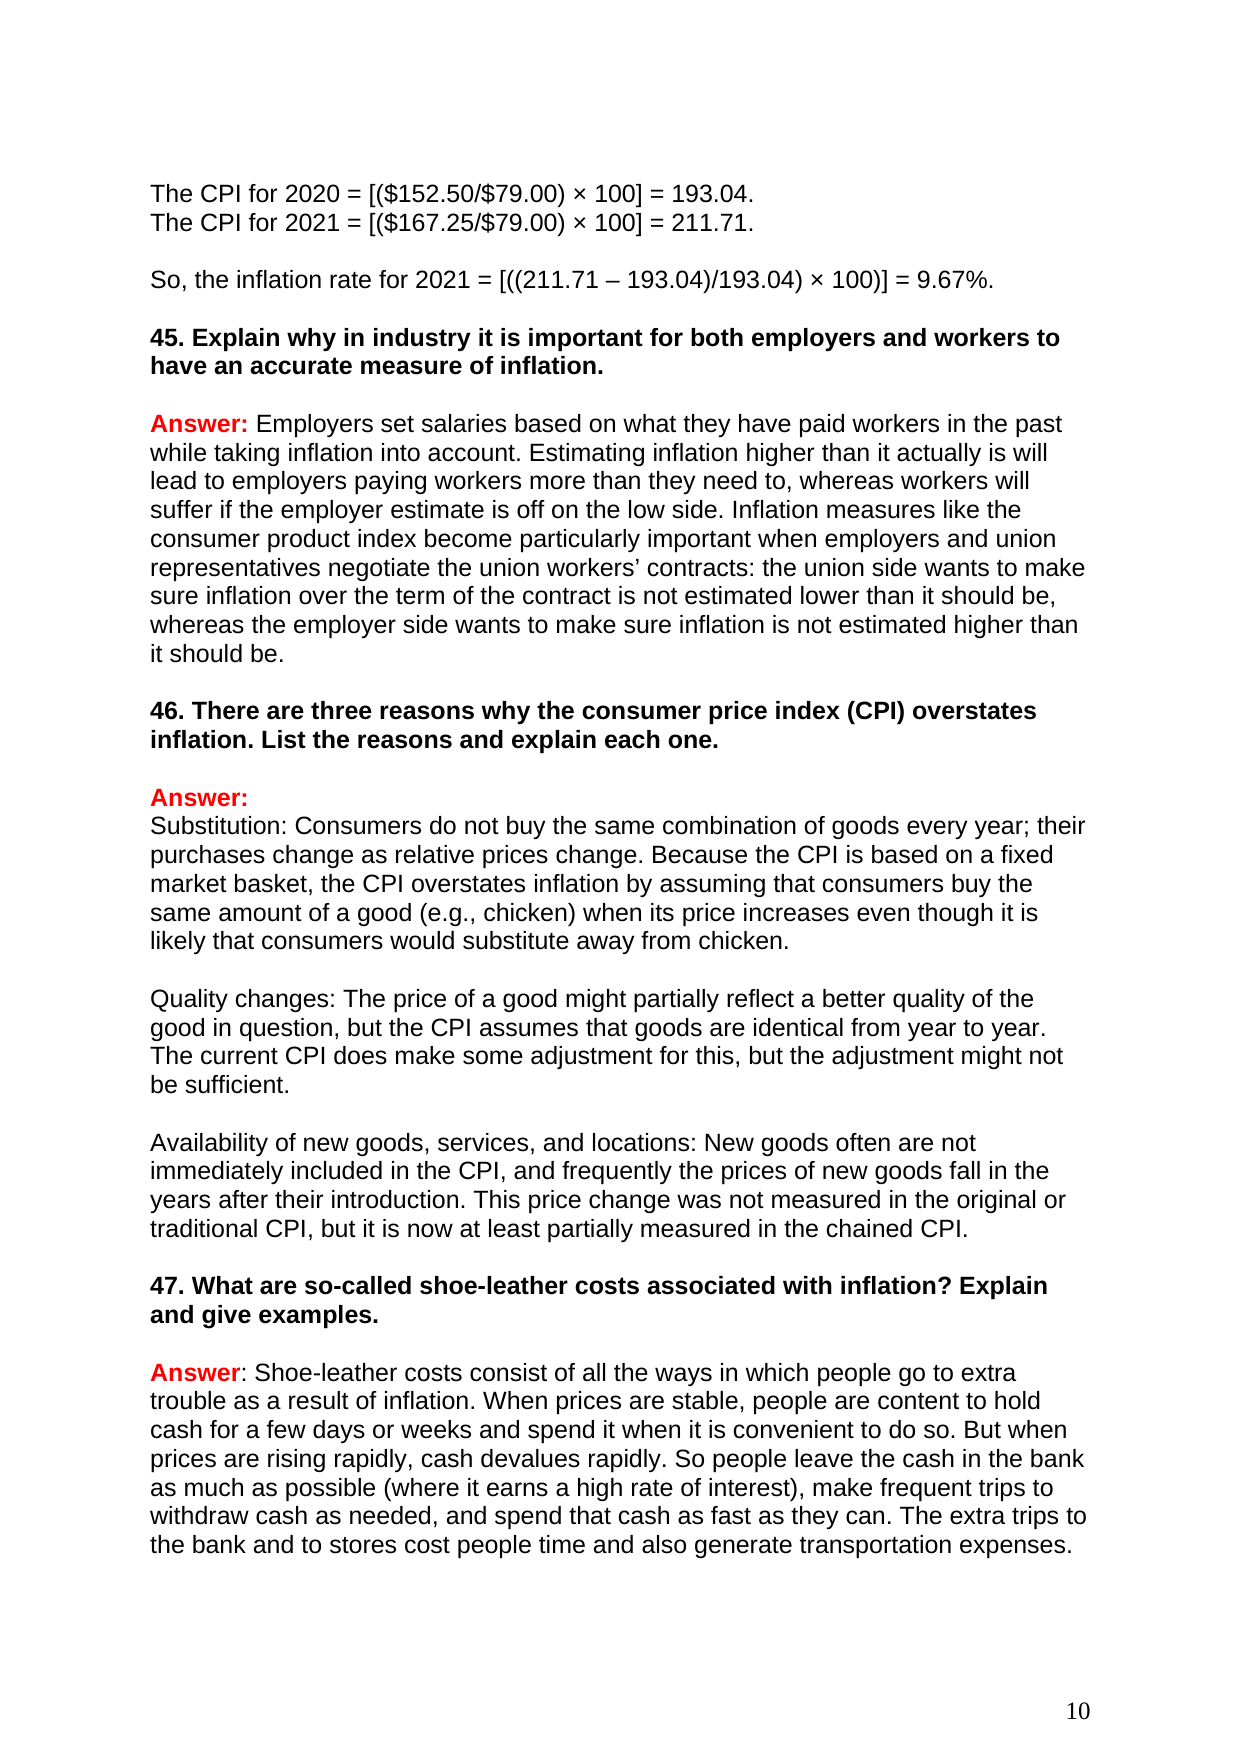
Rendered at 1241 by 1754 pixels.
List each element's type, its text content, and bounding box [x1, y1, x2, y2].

text 45. Explain why in industry it is important for both employers and workers to have an accurate measure of inflation. [150, 322, 1090, 380]
text So, the inflation rate for 2021 = [((211.71 – 193.04)/193.04) × 100)] = 9.67%. [150, 265, 1090, 294]
text Answer: Employers set salaries based on what they have paid workers in the past while taking inflation into account. Estimating inflation higher than it actually is will lead to employers paying workers more than they need to, whereas workers will suffer if the employer estimate is off on the low side. Inflation measures like the consumer product index become particularly important when employers and union representatives negotiate the union workers’ contracts: the union side wants to make sure inflation over the term of the contract is not estimated lower than it should be, whereas the employer side wants to make sure inflation is not estimated higher than it should be. [150, 409, 1090, 667]
text Answer: [150, 782, 1090, 811]
text Substitution: Consumers do not buy the same combination of goods every year; their purchases change as relative prices change. Because the CPI is based on a fixed market basket, the CPI overstates inflation by assuming that consumers buy the same amount of a good (e.g., chicken) when its price increases even though it is likely that consumers would substitute away from chicken. [150, 811, 1090, 955]
text The CPI for 2021 = [($167.25/$79.00) × 100] = 211.71. [150, 207, 1090, 236]
text Answer: Shoe-leather costs consist of all the ways in which people go to extra trouble as a result of inflation. When prices are stable, people are content to hold cash for a few days or weeks and spend it when it is convenient to do so. But when prices are rising rapidly, cash devalues rapidly. So people leave the cash in the bank as much as possible (where it earns a high rate of interest), make frequent trips to withdraw cash as needed, and spend that cash as fast as they can. The extra trips to the bank and to stores cost people time and also generate transportation expenses. [150, 1357, 1090, 1559]
text 46. There are three reasons why the consumer price index (CPI) overstates inflation. List the reasons and explain each one. [150, 696, 1090, 754]
text 47. What are so-called shoe-leather costs associated with inflation? Explain and give examples. [150, 1271, 1090, 1329]
text The CPI for 2020 = [($152.50/$79.00) × 100] = 193.04. [150, 179, 1090, 207]
text Quality changes: The price of a good might partially reflect a better quality of the good in question, but the CPI assumes that goods are identical from year to year. The current CPI does make some adjustment for this, but the adjustment might not be sufficient. [150, 984, 1090, 1099]
text Availability of new goods, services, and locations: New goods often are not immediately included in the CPI, and frequently the prices of new goods fall in the years after their introduction. This price change was not measured in the original or traditional CPI, but it is now at least partially measured in the chained CPI. [150, 1127, 1090, 1242]
